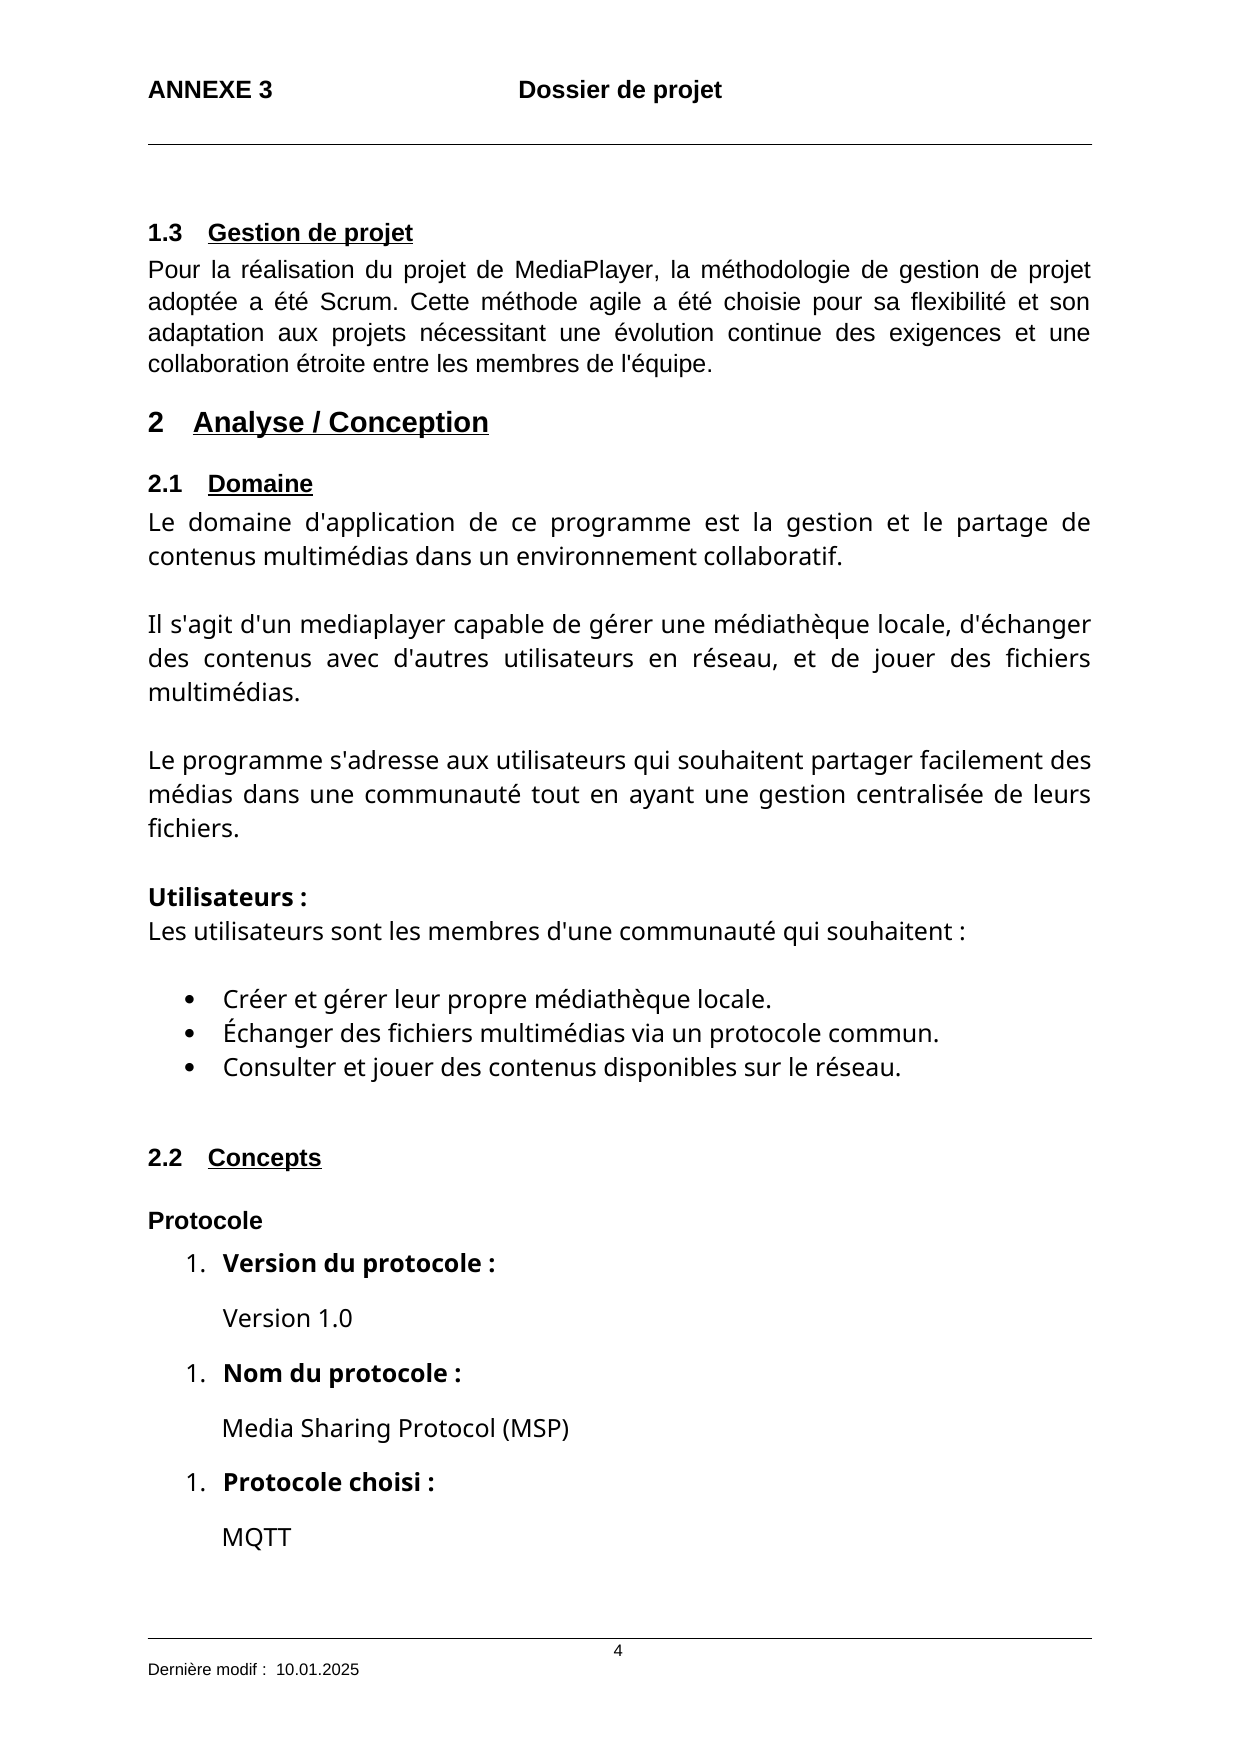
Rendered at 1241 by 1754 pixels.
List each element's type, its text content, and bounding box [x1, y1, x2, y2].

list Consulter et jouer des contenus disponibles sur le réseau. [185, 1049, 1092, 1083]
text Les utilisateurs sont les membres d'une communauté qui souhaitent : [148, 913, 1092, 947]
text Utilisateurs : [148, 879, 1092, 913]
list Protocole choisi : [185, 1465, 1092, 1499]
list Version du protocole : [185, 1246, 1092, 1279]
subtitle Domaine [148, 469, 1092, 498]
text Pour la réalisation du projet de MediaPlayer, la méthodologie de gestion de projet adoptée a été Scrum. Cette méthode agile a été choisie pour sa flexibilité et son adaptation aux projets nécessitant une évolution continue des exigences et une collaboration étroite entre les membres de l'équipe. [148, 256, 1092, 377]
text Il s'agit d'un mediaplayer capable de gérer une médiathèque locale, d'échanger des contenus avec d'autres utilisateurs en réseau, et de jouer des fichiers multimédias. [148, 607, 1092, 709]
text Media Sharing Protocol (MSP) [148, 1410, 1092, 1444]
subtitle Analyse / Conception [148, 405, 1092, 438]
list Échanger des fichiers multimédias via un protocole commun. [185, 1015, 1092, 1049]
text MQTT [148, 1520, 1092, 1554]
subtitle Concepts [148, 1143, 1092, 1171]
text Le programme s'adresse aux utilisateurs qui souhaitent partager facilement des médias dans une communauté tout en ayant une gestion centralisée de leurs fichiers. [148, 743, 1092, 845]
list Nom du protocole : [185, 1355, 1092, 1389]
text Version 1.0 [211, 1300, 1092, 1334]
list Créer et gérer leur propre médiathèque locale. [185, 981, 1092, 1015]
list Protocole [148, 1206, 1092, 1235]
text Le domaine d'application de ce programme est la gestion et le partage de contenus multimédias dans un environnement collaboratif. [148, 504, 1092, 573]
subtitle Gestion de projet [148, 218, 1092, 247]
